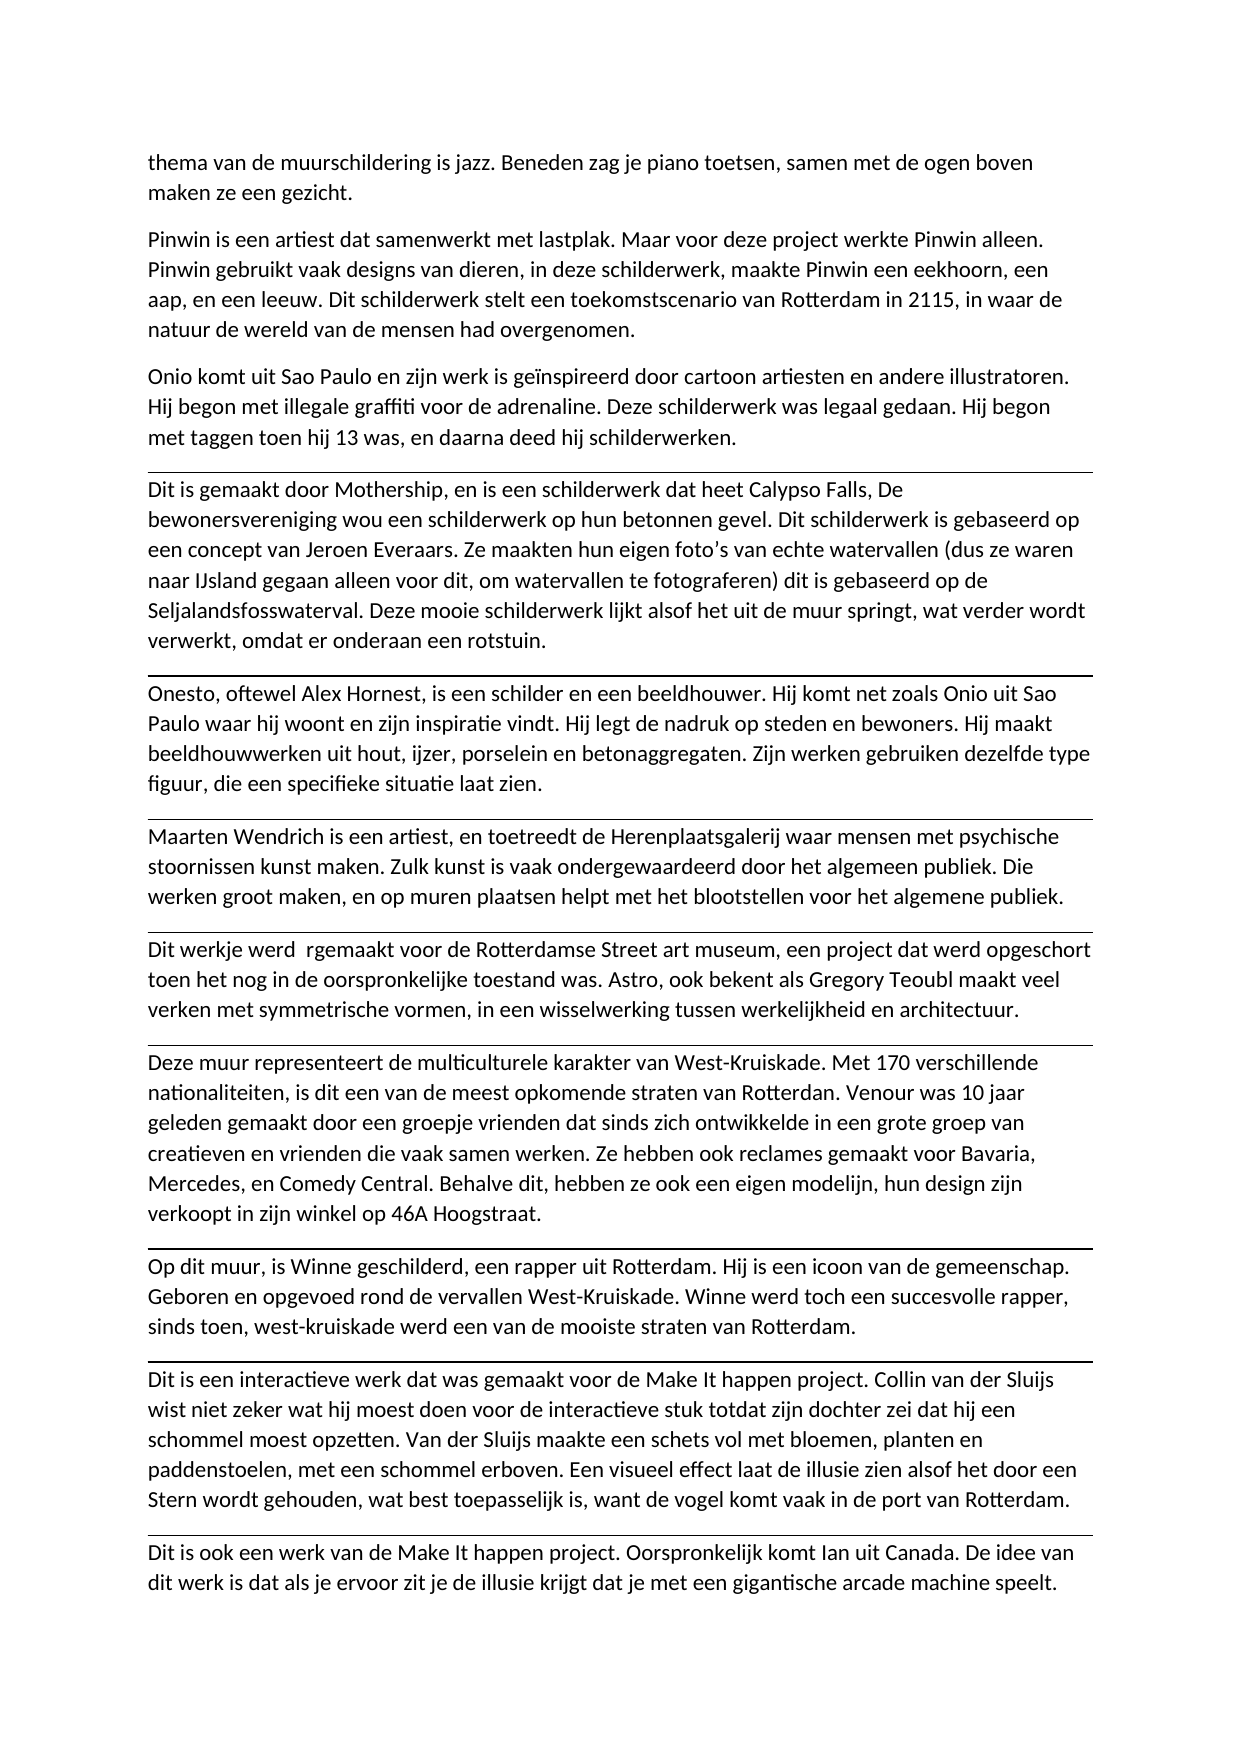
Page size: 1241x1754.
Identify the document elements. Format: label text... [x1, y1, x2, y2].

text Onesto, oftewel Alex Hornest, is een schilder en een beeldhouwer. Hij komt net zoals Onio uit Sao Paulo waar hij woont en zijn inspiratie vindt. Hij legt de nadruk op steden en bewoners. Hij maakt beeldhouwwerken uit hout, ijzer, porselein en betonaggregaten. Zijn werken gebruiken dezelfde type figuur, die een specifieke situatie laat zien. [148, 677, 1093, 799]
text Dit is ook een werk van de Make It happen project. Oorspronkelijk komt Ian uit Canada. De idee van dit werk is dat als je ervoor zit je de illusie krijgt dat je met een gigantische arcade machine speelt. [148, 1536, 1093, 1598]
text Pinwin is een artiest dat samenwerkt met lastplak. Maar voor deze project werkte Pinwin alleen. Pinwin gebruikt vaak designs van dieren, in deze schilderwerk, maakte Pinwin een eekhoorn, een aap, en een leeuw. Dit schilderwerk stelt een toekomstscenario van Rotterdam in 2115, in waar de natuur de wereld van de mensen had overgenomen. [148, 225, 1093, 343]
text Dit is gemaakt door Mothership, en is een schilderwerk dat heet Calypso Falls, De bewonersvereniging wou een schilderwerk op hun betonnen gevel. Dit schilderwerk is gebaseerd op een concept van Jeroen Everaars. Ze maakten hun eigen foto’s van echte watervallen (dus ze waren naar IJsland gegaan alleen voor dit, om watervallen te fotograferen) dit is gebaseerd op de Seljalandsfosswaterval. Deze mooie schilderwerk lijkt alsof het uit de muur springt, wat verder wordt verwerkt, omdat er onderaan een rotstuin. [148, 473, 1093, 656]
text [148, 148, 1093, 206]
text Deze muur representeert de multiculturele karakter van West-Kruiskade. Met 170 verschillende nationaliteiten, is dit een van de meest opkomende straten van Rotterdan. Venour was 10 jaar geleden gemaakt door een groepje vrienden dat sinds zich ontwikkelde in een grote groep van creatieven en vrienden die vaak samen werken. Ze hebben ook reclames gemaakt voor Bavaria, Mercedes, en Comedy Central. Behalve dit, hebben ze ook een eigen modelijn, hun design zijn verkoopt in zijn winkel op 46A Hoogstraat. [148, 1046, 1093, 1229]
text Onio komt uit Sao Paulo en zijn werk is geïnspireerd door cartoon artiesten en andere illustratoren. Hij begon met illegale graffiti voor de adrenaline. Deze schilderwerk was legaal gedaan. Hij begon met taggen toen hij 13 was, en daarna deed hij schilderwerken. [148, 362, 1093, 453]
text Dit is een interactieve werk dat was gemaakt voor de Make It happen project. Collin van der Sluijs wist niet zeker wat hij moest doen voor de interactieve stuk totdat zijn dochter zei dat hij een schommel moest opzetten. Van der Sluijs maakte een schets vol met bloemen, planten en paddenstoelen, met een schommel erboven. Een visueel effect laat de illusie zien alsof het door een Stern wordt gehouden, wat best toepasselijk is, want de vogel komt vaak in de port van Rotterdam. [148, 1363, 1093, 1516]
text Op dit muur, is Winne geschilderd, een rapper uit Rotterdam. Hij is een icoon van de gemeenschap. Geboren en opgevoed rond de vervallen West-Kruiskade. Winne werd toch een succesvolle rapper, sinds toen, west-kruiskade werd een van de mooiste straten van Rotterdam. [148, 1250, 1093, 1342]
text Dit werkje werd rgemaakt voor de Rotterdamse Street art museum, een project dat werd opgeschort toen het nog in de oorspronkelijke toestand was. Astro, ook bekent als Gregory Teoubl maakt veel verken met symmetrische vormen, in een wisselwerking tussen werkelijkheid en architectuur. [148, 933, 1093, 1026]
text Maarten Wendrich is een artiest, en toetreedt de Herenplaatsgalerij waar mensen met psychische stoornissen kunst maken. Zulk kunst is vaak ondergewaardeerd door het algemeen publiek. Die werken groot maken, en op muren plaatsen helpt met het blootstellen voor het algemene publiek. [148, 820, 1093, 913]
